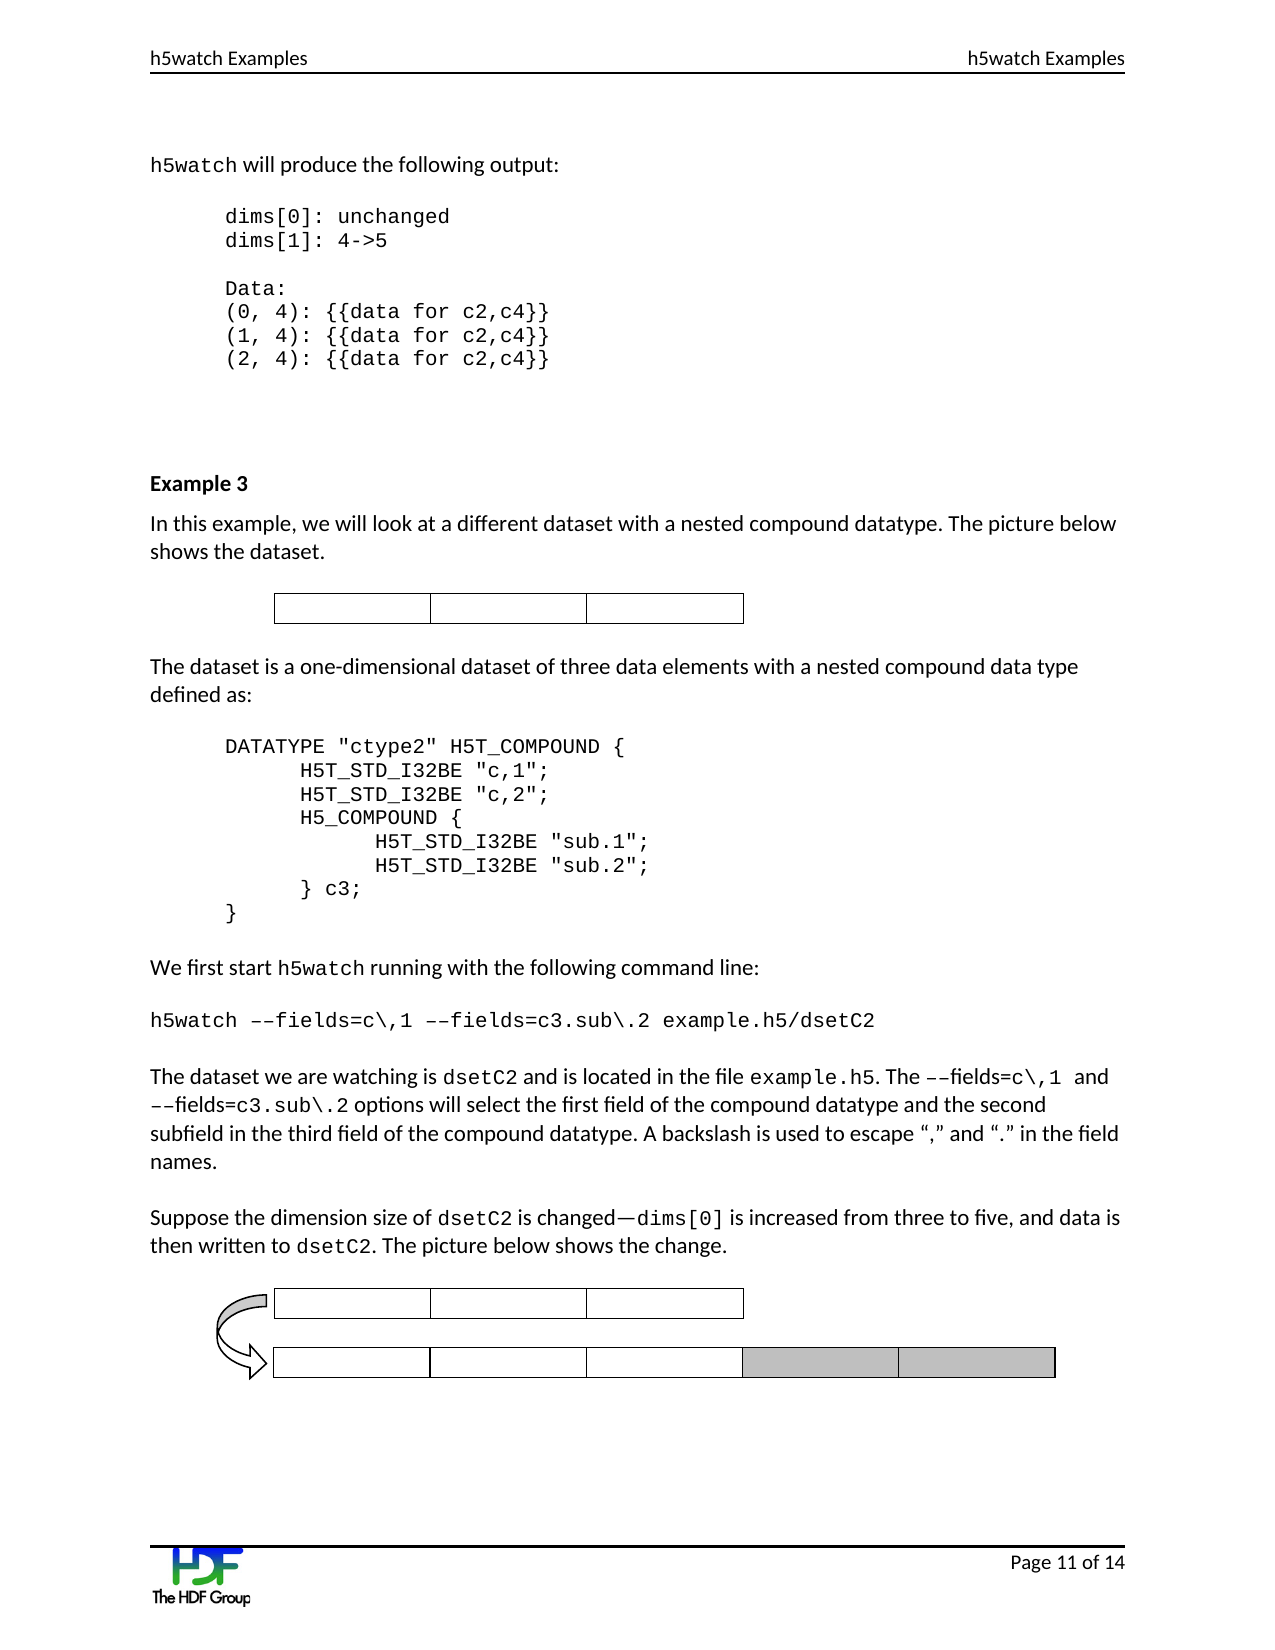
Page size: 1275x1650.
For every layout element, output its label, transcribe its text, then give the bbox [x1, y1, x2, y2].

text DATATYPE "ctype2" H5T_COMPOUND { [225, 736, 1125, 760]
text dims[1]: 4->5 [225, 230, 1125, 254]
subtitle Example 3 [150, 469, 1125, 497]
text (2, 4): {{data for c2,c4}} [225, 348, 1125, 372]
text Data: [225, 277, 1125, 301]
table_header [431, 1348, 586, 1377]
text H5T_STD_I32BE "sub.1"; [225, 831, 1125, 854]
text H5T_STD_I32BE "sub.2"; [225, 854, 1125, 878]
table_header [431, 1289, 586, 1318]
text h5watch will produce the following output: [150, 150, 1125, 178]
text dims[0]: unchanged [225, 207, 1125, 230]
text H5_COMPOUND { [225, 807, 1125, 831]
table_header [587, 594, 743, 623]
text In this example, we will look at a different dataset with a nested compound datatype. The picture below shows the dataset. [150, 509, 1125, 565]
table_header [275, 594, 430, 623]
text We first start h5watch running with the following command line: [150, 953, 1125, 982]
text Suppose the dimension size of dsetC2 is changed—dims[0] is increased from three to five, and data is then written to dsetC2. The picture below shows the change. [150, 1203, 1125, 1260]
text } [150, 902, 1125, 926]
table_header [587, 1348, 742, 1377]
text h5watch ––fields=c\,1 ––fields=c3.sub\.2 example.h5/dsetC2 [150, 1010, 1125, 1034]
text (1, 4): {{data for c2,c4}} [225, 325, 1125, 348]
text H5T_STD_I32BE "c,2"; [225, 784, 1125, 807]
text } c3; [225, 878, 1125, 902]
picture [152, 1548, 251, 1607]
table_header [431, 594, 586, 623]
table_header [274, 1348, 429, 1377]
table_header [275, 1289, 430, 1318]
text H5T_STD_I32BE "c,1"; [225, 760, 1125, 784]
table_header [899, 1348, 1054, 1377]
text The dataset we are watching is dsetC2 and is located in the file example.h5. The ––fields=c\,1 and ––fields=c3.sub\.2 options will select the first field of the compound datatype and the second subfield in the third field of the compound datatype. A backslash is used to escape “,” and “.” in the field names. [150, 1062, 1125, 1175]
table_header [743, 1348, 898, 1377]
text The dataset is a one-dimensional dataset of three data elements with a nested compound data type defined as: [150, 652, 1125, 708]
text (0, 4): {{data for c2,c4}} [225, 301, 1125, 325]
table_header [587, 1289, 743, 1318]
